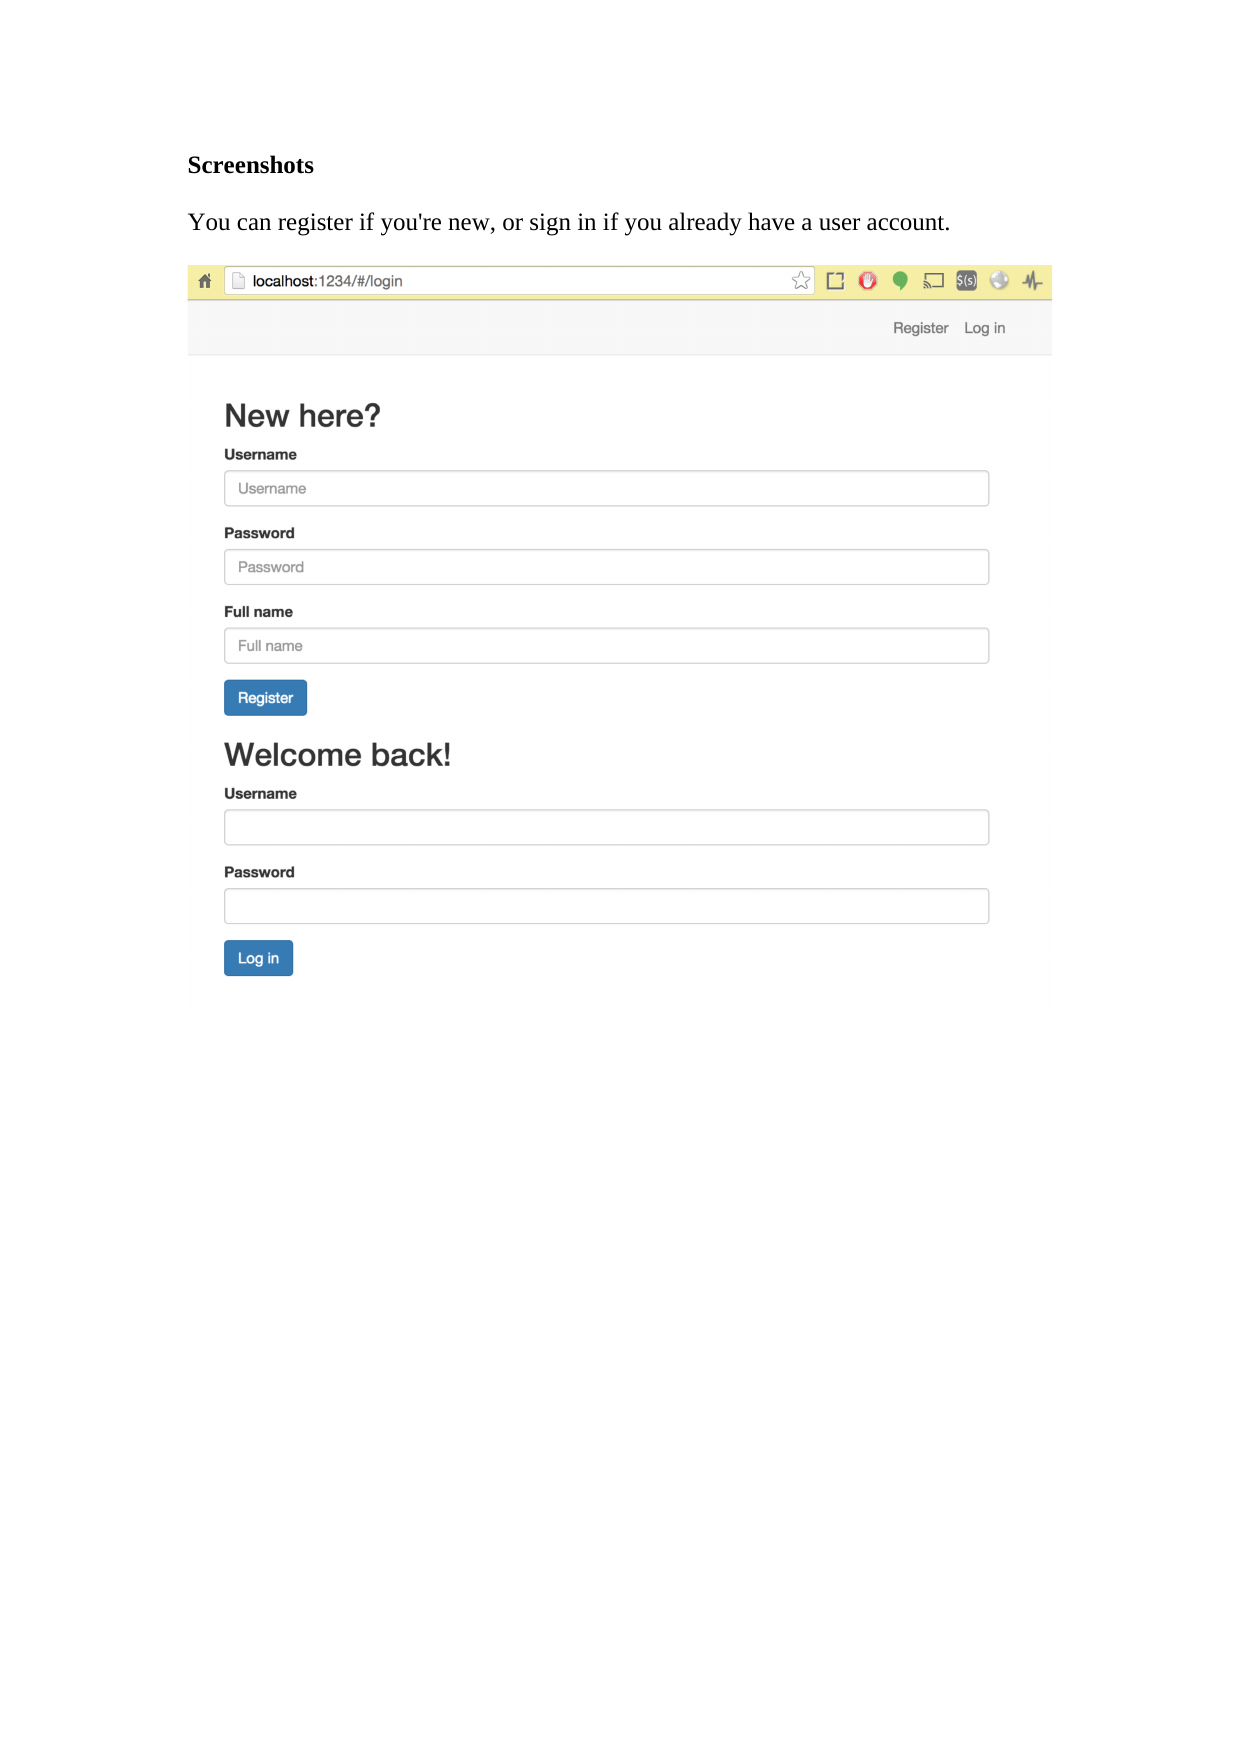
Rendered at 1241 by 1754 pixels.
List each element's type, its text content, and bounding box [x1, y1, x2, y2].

text You can register if you're new, or sign in if you already have a user account. [187, 207, 1053, 236]
picture [187, 265, 1053, 1011]
text Screenshots [187, 150, 1053, 179]
